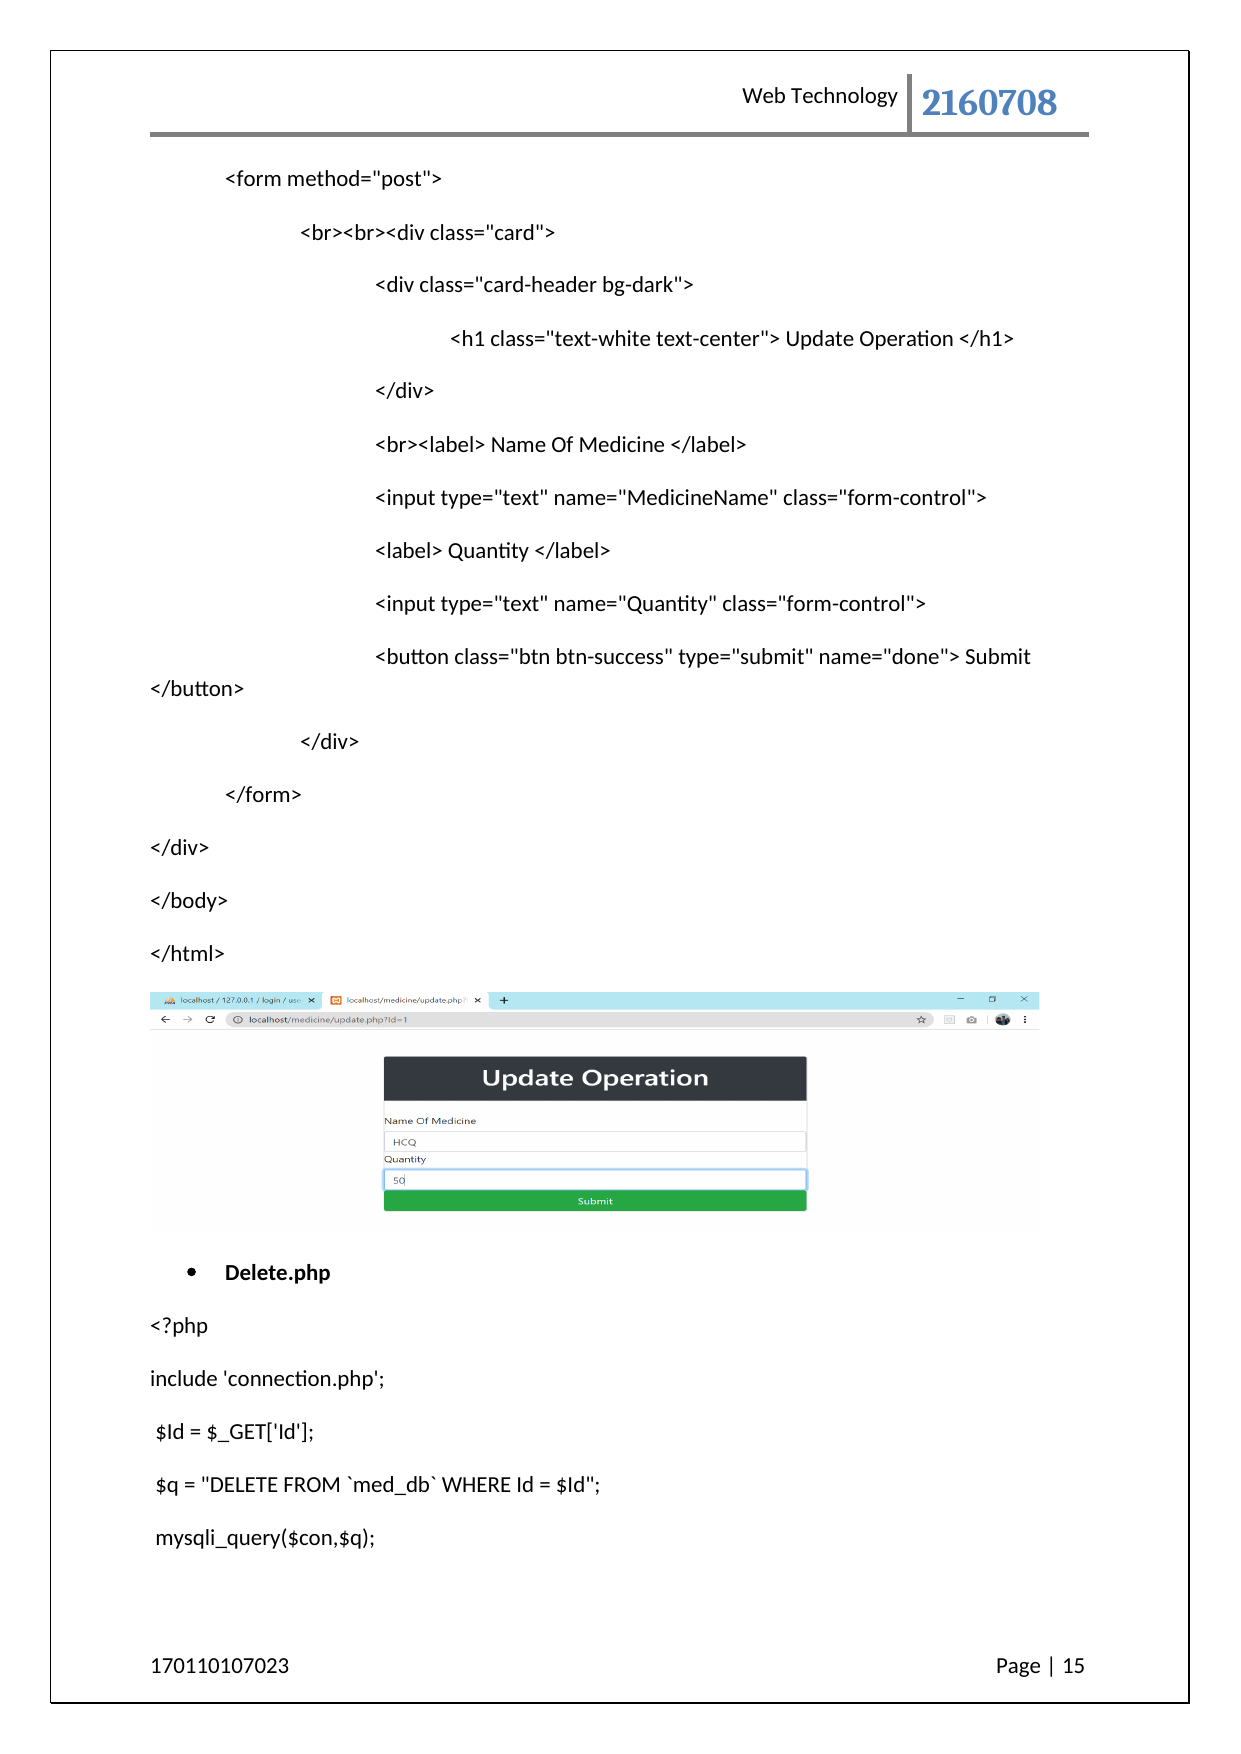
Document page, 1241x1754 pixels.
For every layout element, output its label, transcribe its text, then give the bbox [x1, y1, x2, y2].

text $Id = $_GET['Id']; [150, 1417, 1089, 1445]
text <div class="card-header bg-dark"> [150, 271, 1089, 299]
text <br><label> Name Of Medicine </label> [150, 430, 1089, 458]
picture [150, 992, 1040, 1233]
text <input type="text" name="Quantity" class="form-control"> [150, 589, 1089, 617]
text </form> [150, 780, 1089, 808]
text $q = "DELETE FROM `med_db` WHERE Id = $Id"; [150, 1470, 1089, 1498]
text <h1 class="text-white text-center"> Update Operation </h1> [150, 324, 1089, 352]
text </body> [150, 886, 1089, 914]
text <label> Quantity </label> [150, 536, 1089, 564]
text </div> [150, 727, 1089, 755]
list Delete.php [187, 1258, 1089, 1286]
text <br><br><div class="card"> [150, 218, 1089, 246]
text include 'connection.php'; [150, 1364, 1089, 1392]
text </div> [150, 833, 1089, 861]
text <?php [150, 1311, 1089, 1339]
text mysqli_query($con,$q); [150, 1523, 1089, 1551]
text <form method="post"> [150, 164, 1089, 193]
text <input type="text" name="MedicineName" class="form-control"> [150, 483, 1089, 511]
text </div> [150, 377, 1089, 405]
text </html> [150, 939, 1089, 967]
text <button class="btn btn-success" type="submit" name="done"> Submit </button> [150, 642, 1089, 702]
